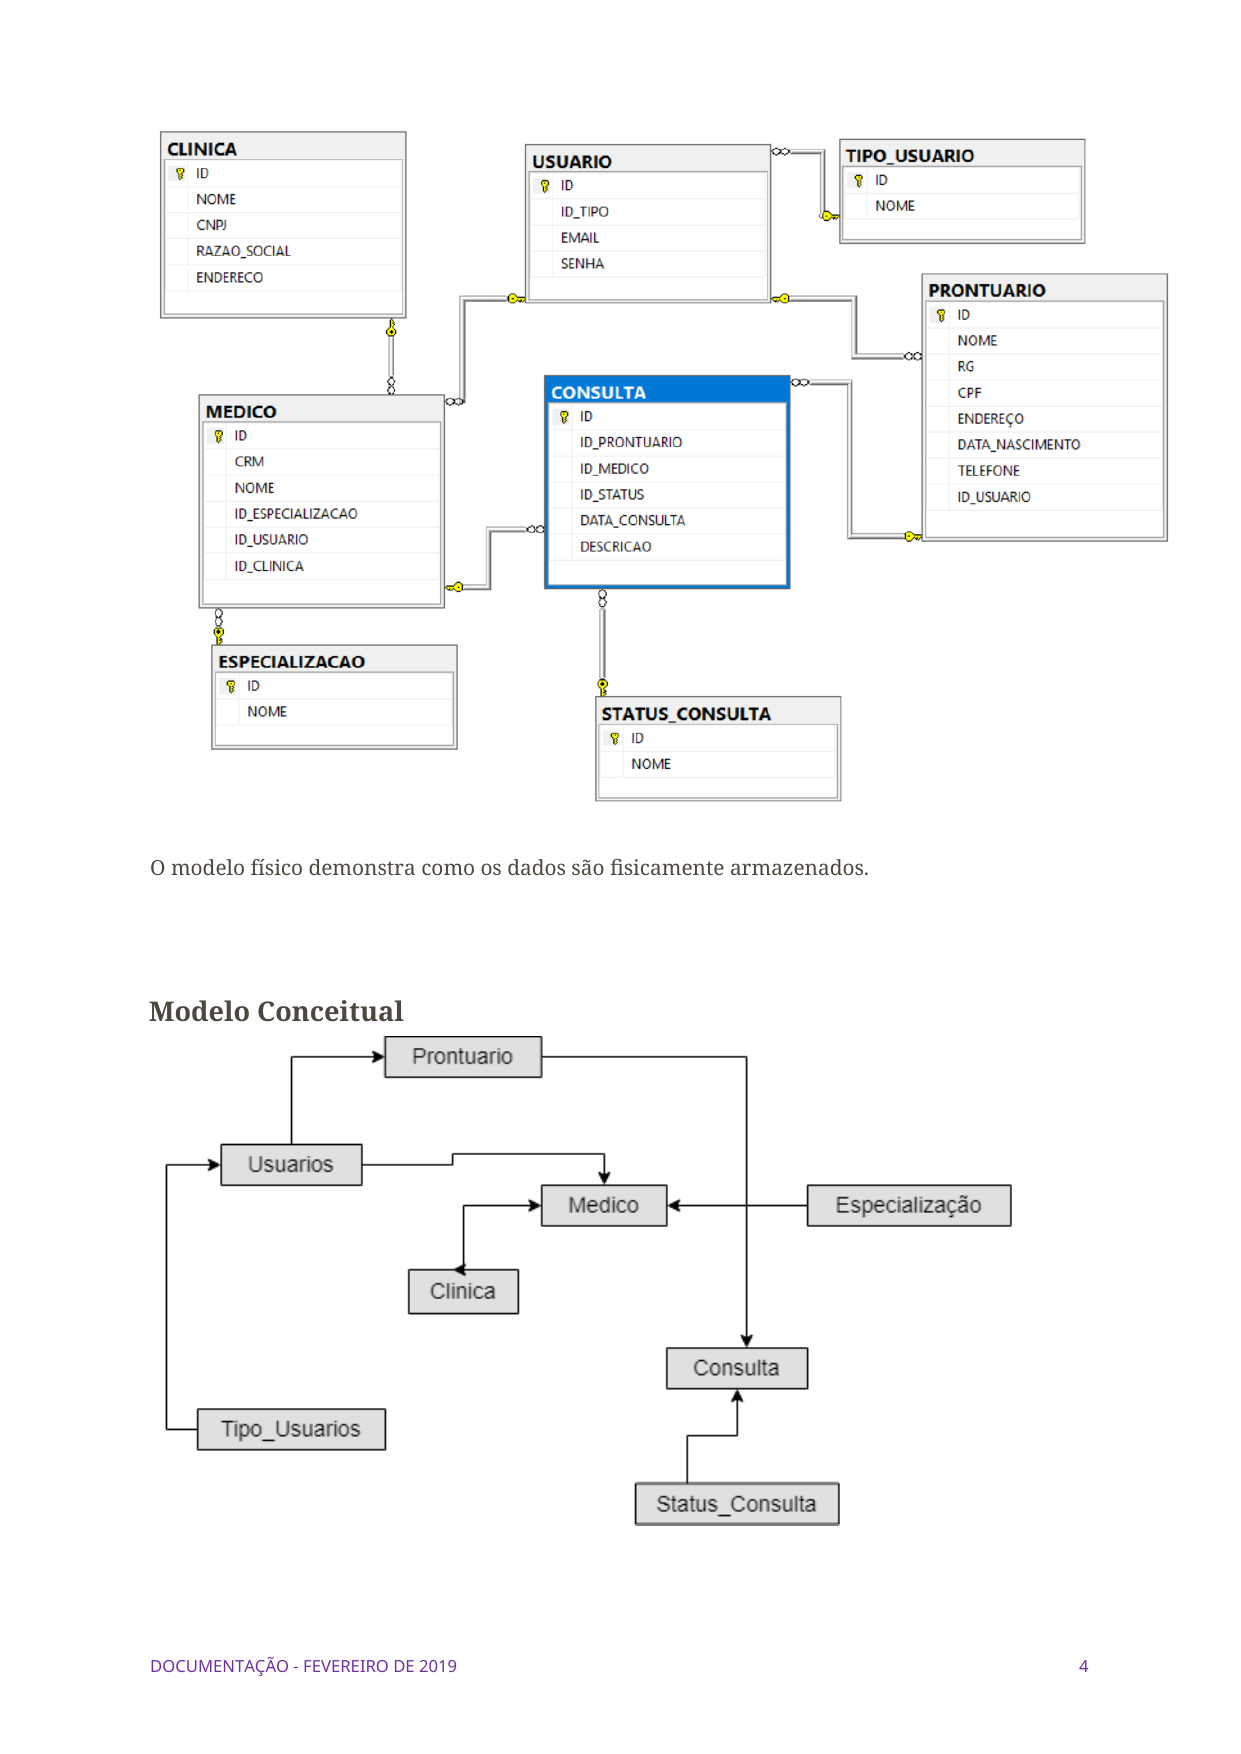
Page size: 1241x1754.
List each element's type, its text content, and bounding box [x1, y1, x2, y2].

subtitle Modelo Conceitual [148, 992, 1188, 1029]
picture [150, 122, 1188, 820]
picture [155, 1036, 1012, 1526]
text O modelo físico demonstra como os dados são fisicamente armazenados. [150, 853, 1188, 882]
